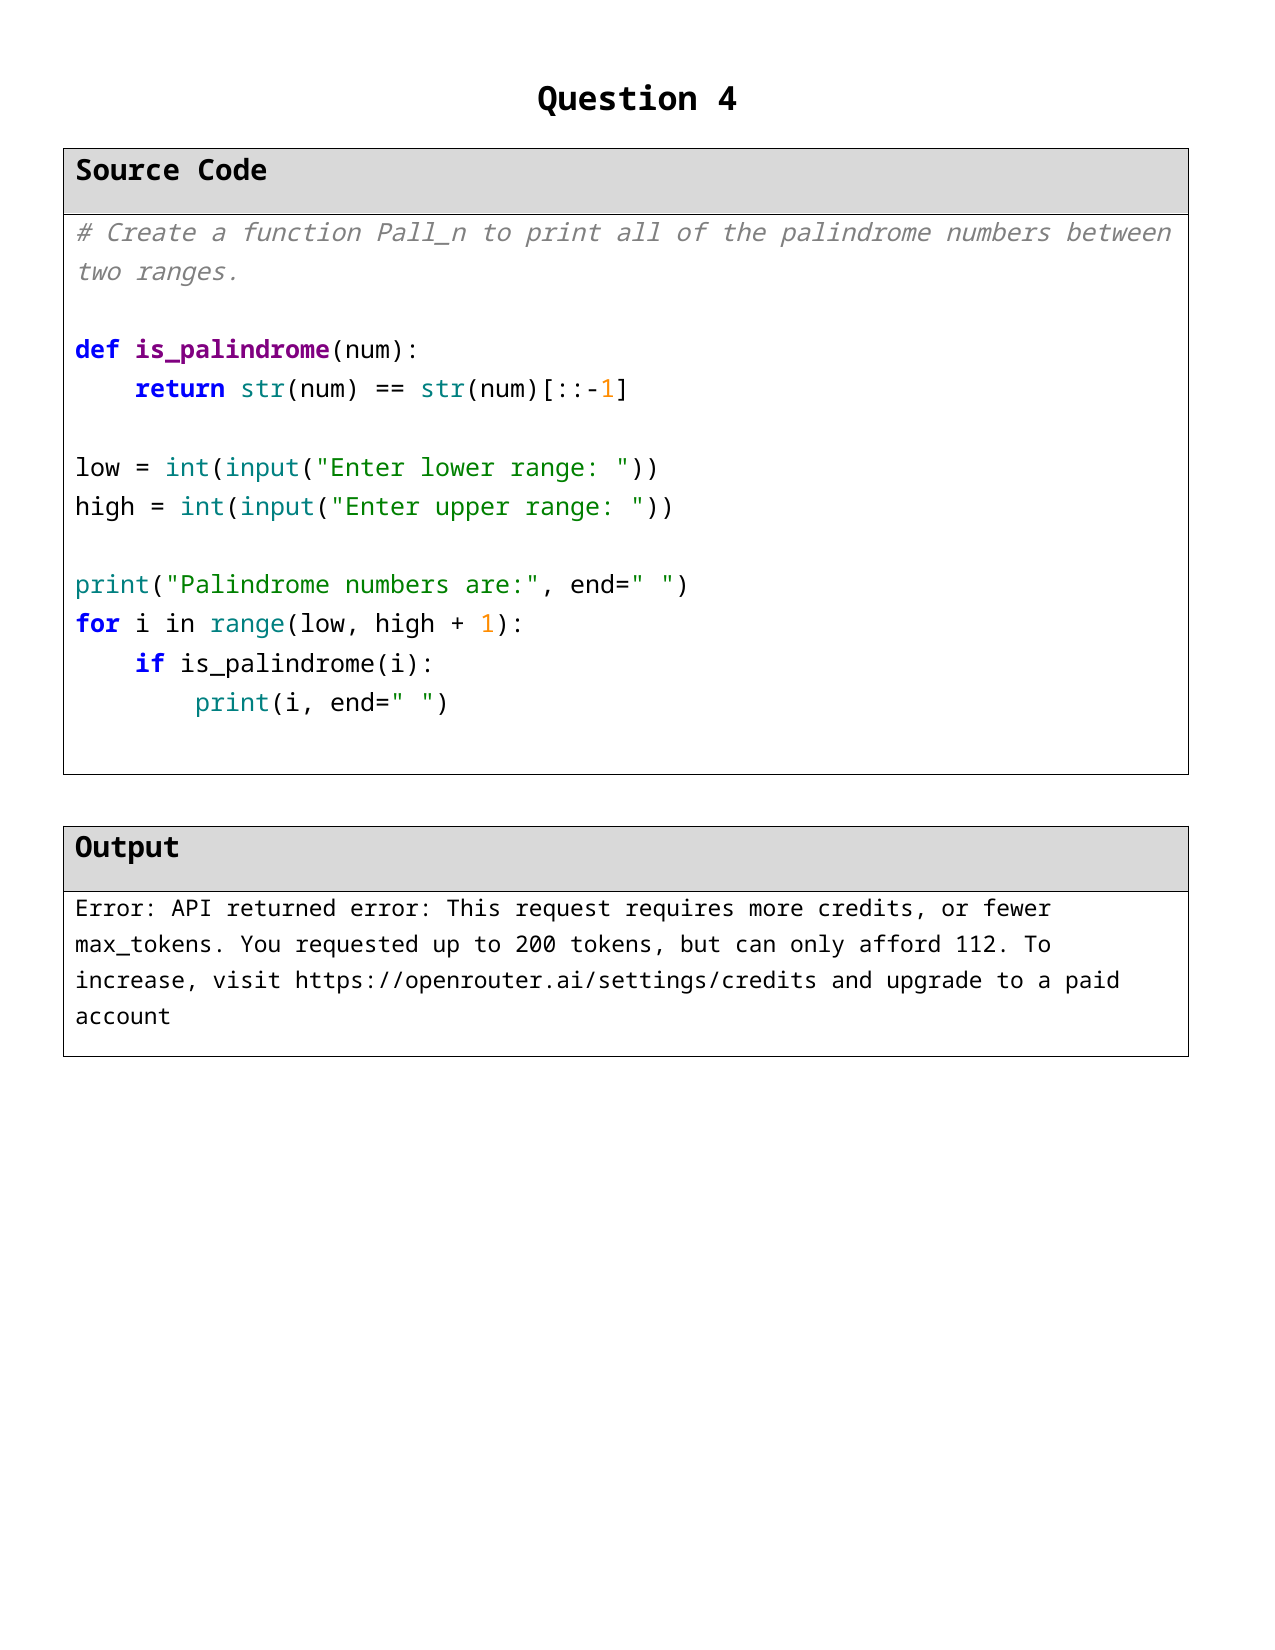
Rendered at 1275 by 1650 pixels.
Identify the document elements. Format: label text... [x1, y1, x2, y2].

text Question 4 [75, 75, 1200, 120]
table_header Output [64, 827, 1188, 891]
table_header # Create a function Pall_n to print all of the palindrome numbers between two ranges. def is_palindrome(num): return str(num) == str(num)[::-1] low = int(input("Enter lower range: ")) high = int(input("Enter upper range: ")) print("Palindrome numbers are:", end=" ") for i in range(low, high + 1): if is_palindrome(i): print(i, end=" ") [64, 215, 1188, 773]
table_header Error: API returned error: This request requires more credits, or fewer max_tokens. You requested up to 200 tokens, but can only afford 112. To increase, visit https://openrouter.ai/settings/credits and upgrade to a paid account [64, 892, 1188, 1056]
table_header Source Code [64, 149, 1188, 213]
